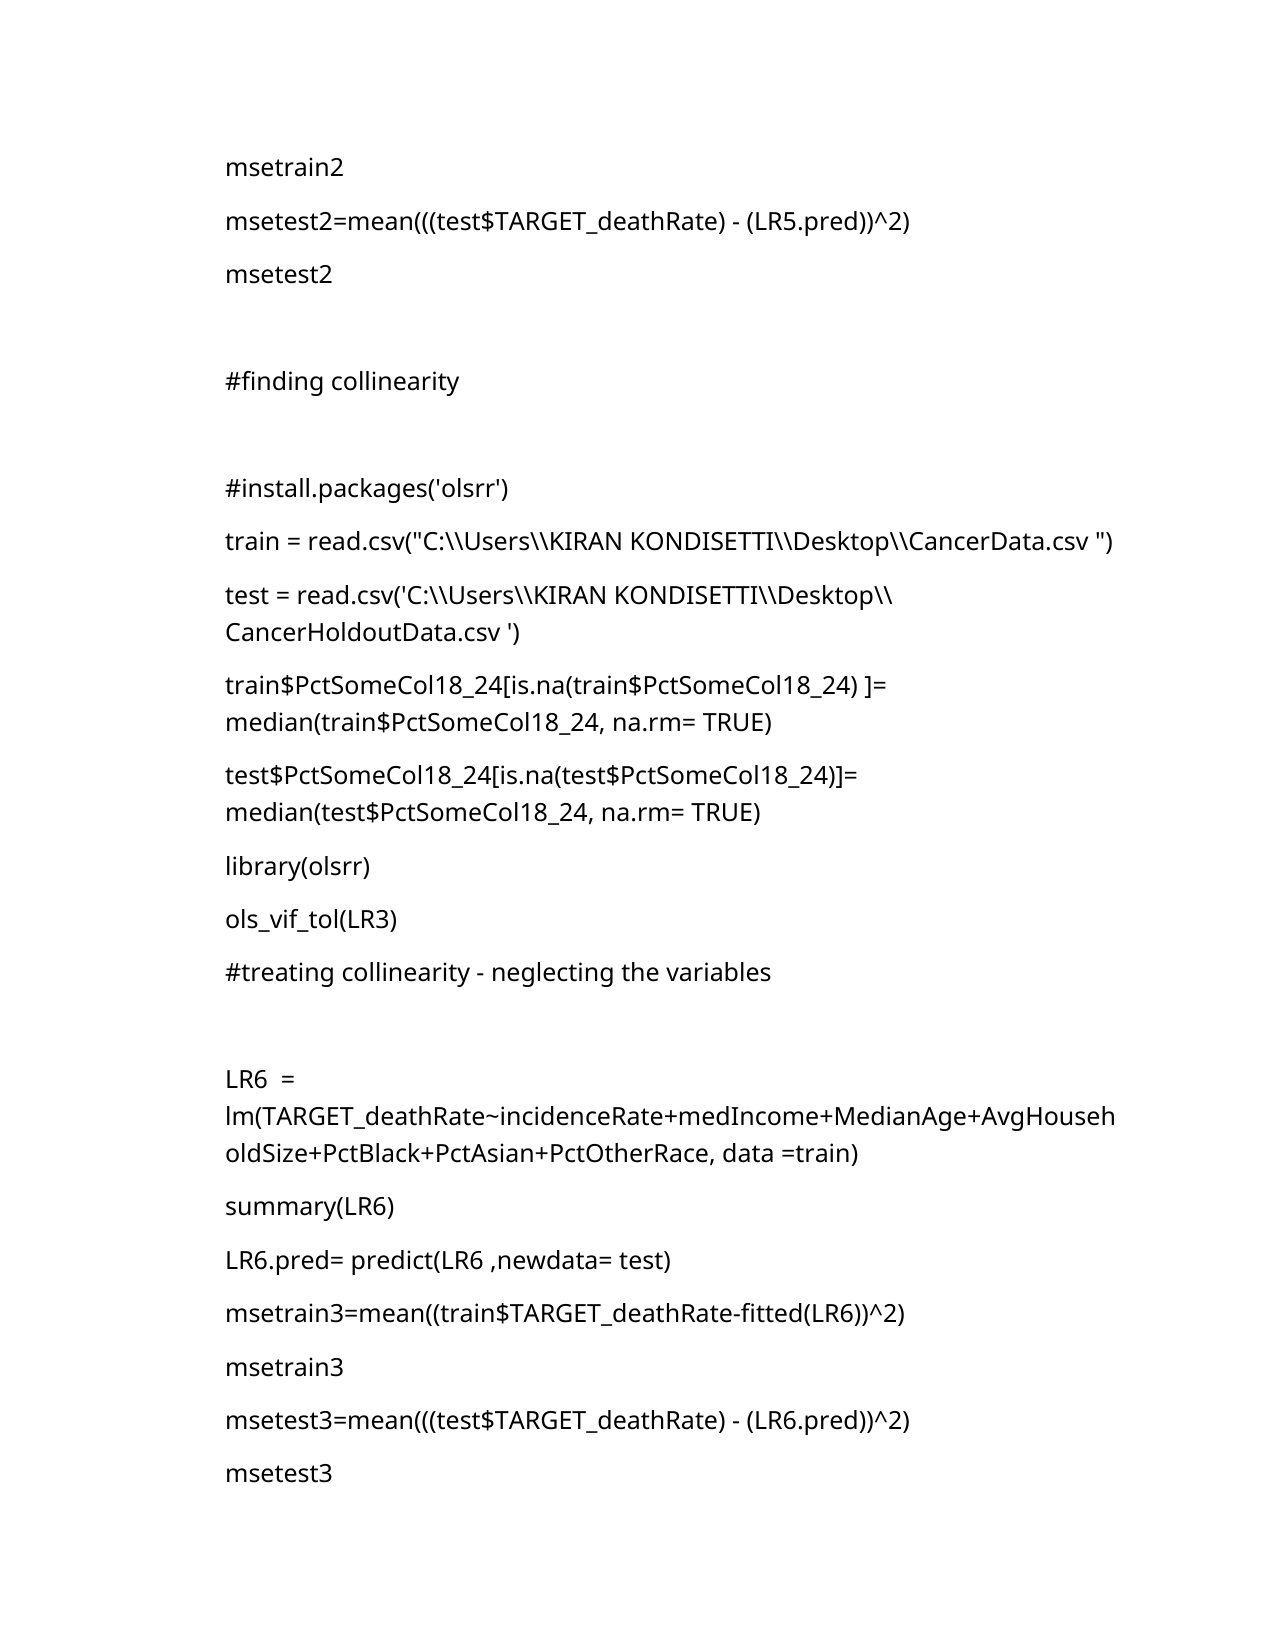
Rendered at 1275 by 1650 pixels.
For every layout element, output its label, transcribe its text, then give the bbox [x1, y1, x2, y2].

text test$PctSomeCol18_24[is.na(test$PctSomeCol18_24)]= median(test$PctSomeCol18_24, na.rm= TRUE) [225, 758, 1125, 829]
text msetrain3=mean((train$TARGET_deathRate-fitted(LR6))^2) [225, 1296, 1125, 1330]
text library(olsrr) [225, 848, 1125, 882]
text msetest3=mean(((test$TARGET_deathRate) - (LR6.pred))^2) [225, 1403, 1125, 1437]
text msetest2=mean(((test$TARGET_deathRate) - (LR5.pred))^2) [225, 203, 1125, 237]
text #treating collinearity - neglecting the variables [225, 955, 1125, 989]
text summary(LR6) [225, 1189, 1125, 1223]
text #finding collinearity [225, 364, 1125, 398]
text train$PctSomeCol18_24[is.na(train$PctSomeCol18_24) ]= median(train$PctSomeCol18_24, na.rm= TRUE) [225, 668, 1125, 738]
text msetrain2 [225, 150, 1125, 184]
text #install.packages('olsrr') [225, 471, 1125, 505]
text msetest3 [225, 1456, 1125, 1490]
text msetrain3 [225, 1349, 1125, 1383]
text msetest2 [225, 257, 1125, 291]
text ols_vif_tol(LR3) [225, 902, 1125, 936]
text test = read.csv('C:\\Users\\KIRAN KONDISETTI\\Desktop\\CancerHoldoutData.csv ') [225, 577, 1125, 648]
text train = read.csv("C:\\Users\\KIRAN KONDISETTI\\Desktop\\CancerData.csv ") [225, 524, 1125, 558]
text LR6.pred= predict(LR6 ,newdata= test) [225, 1242, 1125, 1276]
text LR6 = lm(TARGET_deathRate~incidenceRate+medIncome+MedianAge+AvgHouseholdSize+PctBlack+PctAsian+PctOtherRace, data =train) [225, 1062, 1125, 1169]
